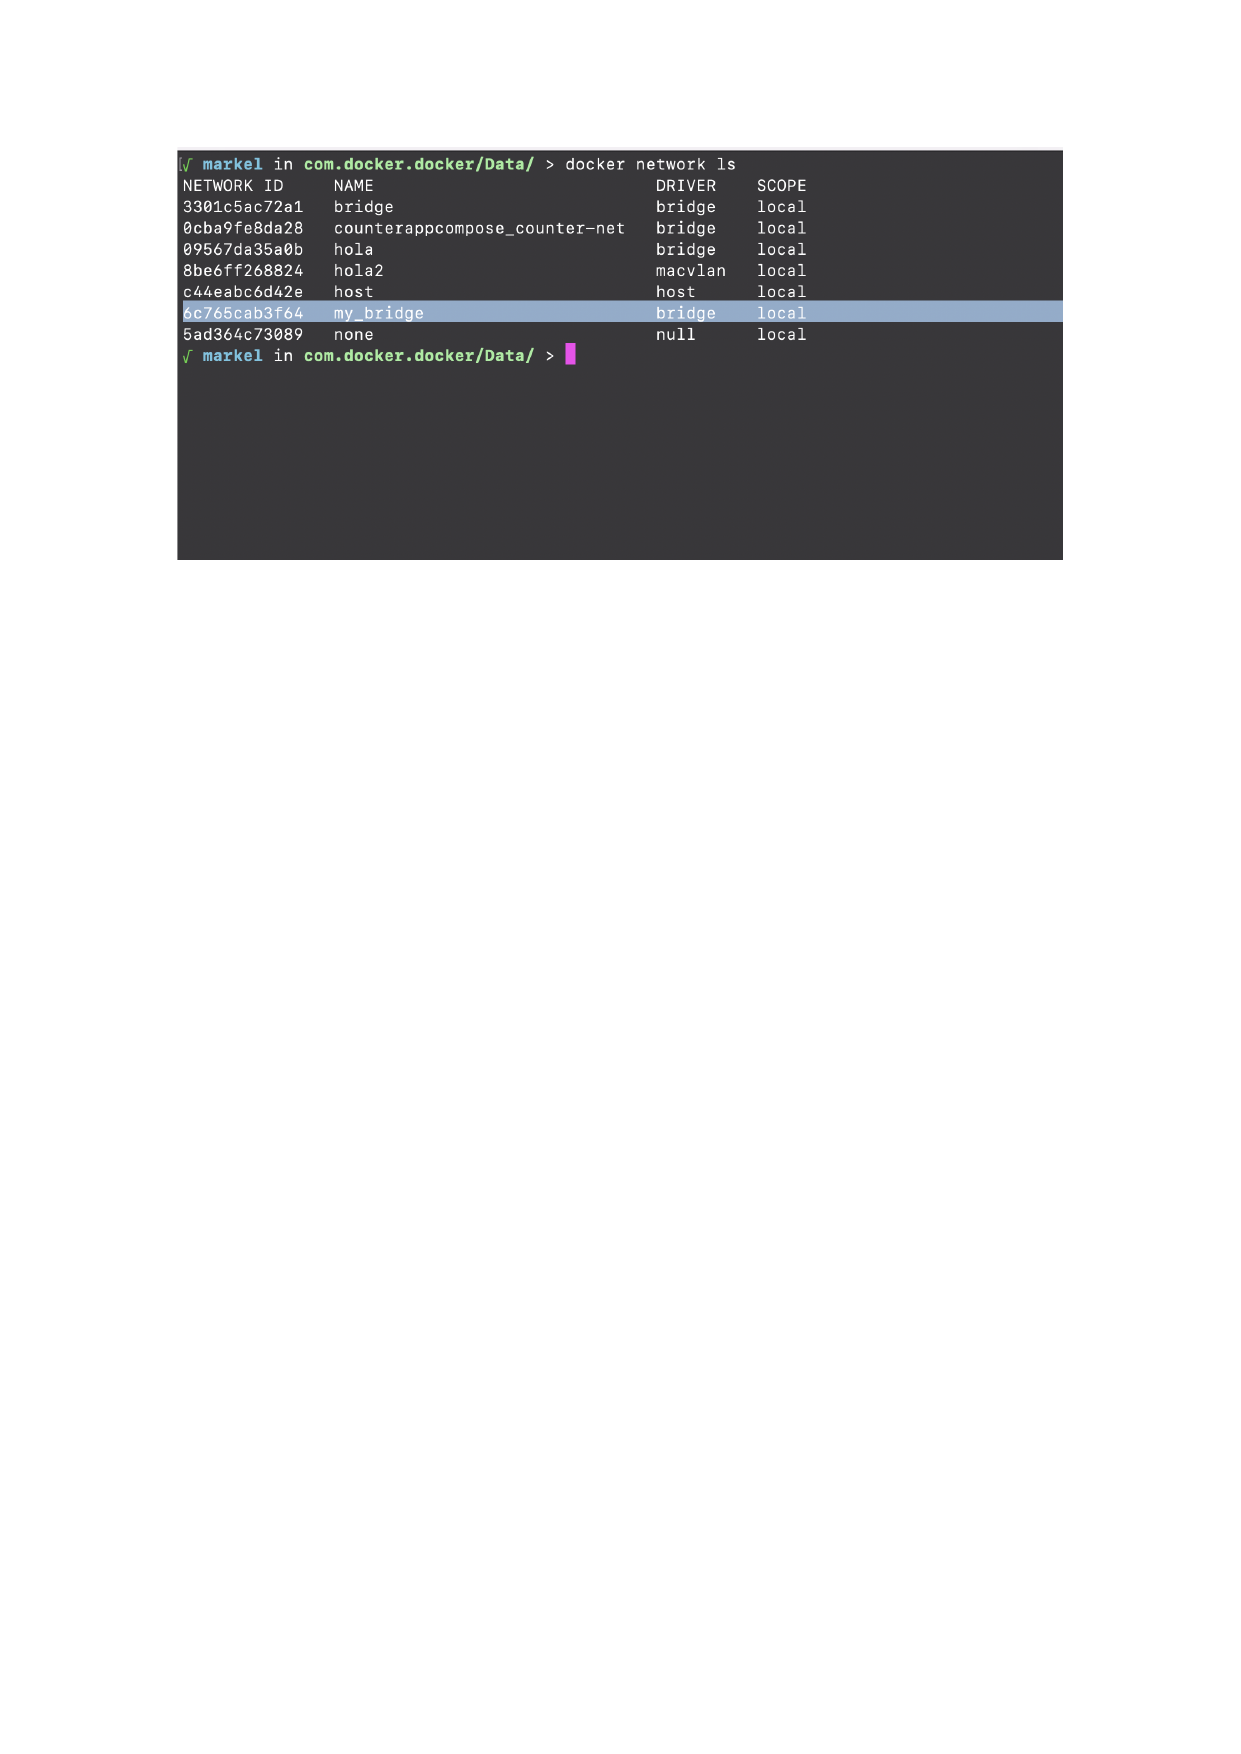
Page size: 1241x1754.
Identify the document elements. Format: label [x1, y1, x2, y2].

picture [177, 147, 1063, 560]
